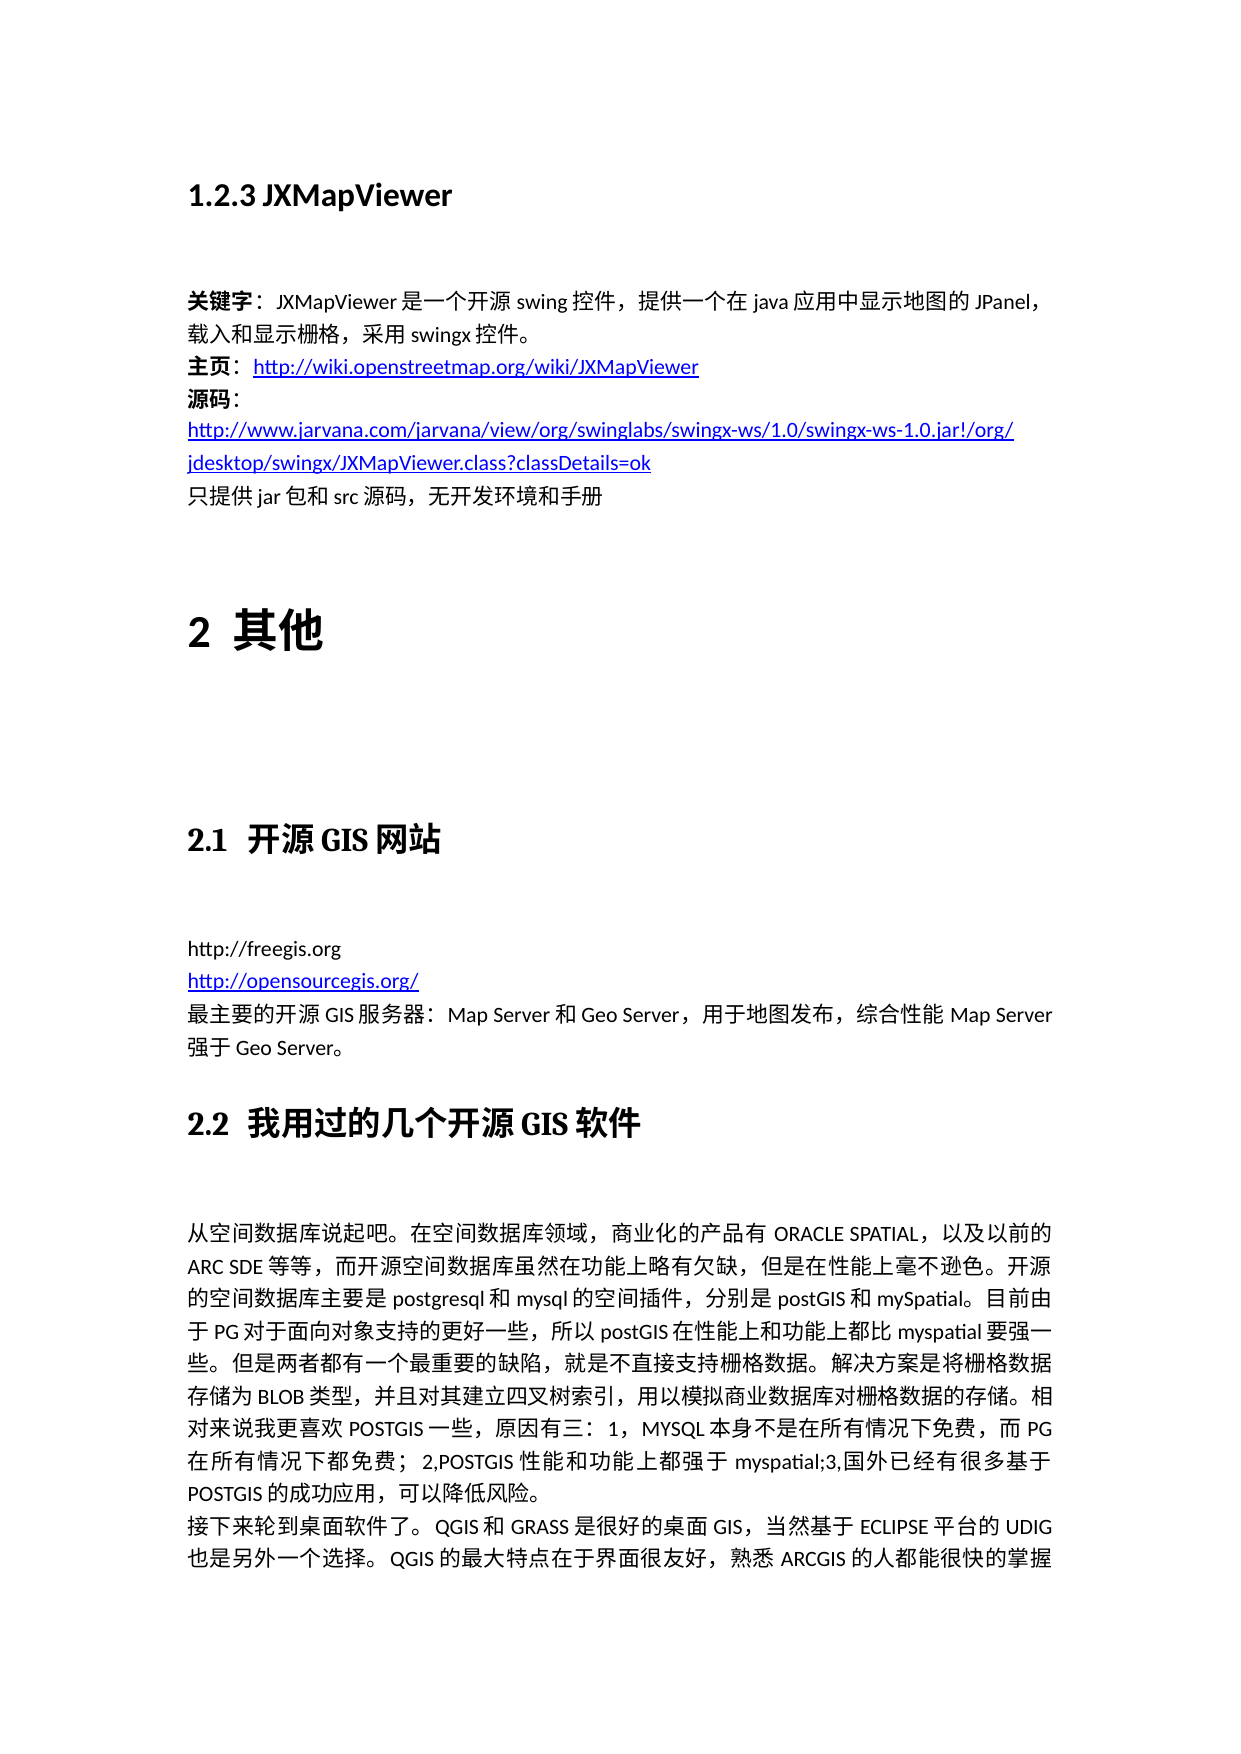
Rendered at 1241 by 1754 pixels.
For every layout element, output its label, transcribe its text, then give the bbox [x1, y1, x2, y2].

text 主页：http://wiki.openstreetmap.org/wiki/JXMapViewer [187, 349, 1053, 381]
subtitle 开源GIS网站 [187, 804, 1053, 869]
text 源码： [187, 381, 1053, 414]
text http://opensourcegis.org/ [187, 964, 1053, 997]
subtitle JXMapViewer [187, 162, 1053, 227]
text http://freegis.org [187, 932, 1053, 964]
subtitle 我用过的几个开源GIS软件 [187, 1089, 1053, 1154]
text 只提供jar包和src源码，无开发环境和手册 [187, 479, 1053, 511]
text http://www.jarvana.com/jarvana/view/org/swinglabs/swingx-ws/1.0/swingx-ws-1.0.jar!/org/jdesktop/swingx/JXMapViewer.class?classDetails=ok [187, 414, 1053, 479]
text 从空间数据库说起吧。在空间数据库领域，商业化的产品有ORACLE SPATIAL，以及以前的ARC SDE等等，而开源空间数据库虽然在功能上略有欠缺，但是在性能上毫不逊色。开源的空间数据库主要是postgresql和mysql的空间插件，分别是postGIS和mySpatial。目前由于PG对于面向对象支持的更好一些，所以postGIS在性能上和功能上都比myspatial要强一些。但是两者都有一个最重要的缺陷，就是不直接支持栅格数据。解决方案是将栅格数据存储为BLOB类型，并且对其建立四叉树索引，用以模拟商业数据库对栅格数据的存储。相对来说我更喜欢POSTGIS一些，原因有三：1，MYSQL本身不是在所有情况下免费，而PG在所有情况下都免费；2,POSTGIS性能和功能上都强于myspatial;3,国外已经有很多基于POSTGIS的成功应用，可以降低风险。 [187, 1216, 1053, 1508]
text 关键字：JXMapViewer是一个开源swing控件，提供一个在java应用中显示地图的JPanel，载入和显示栅格，采用swingx控件。 [187, 284, 1053, 349]
subtitle 其他 [187, 579, 1053, 677]
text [187, 1508, 1053, 1573]
text 最主要的开源GIS服务器：Map Server和Geo Server，用于地图发布，综合性能Map Server强于Geo Server。 [187, 997, 1053, 1062]
